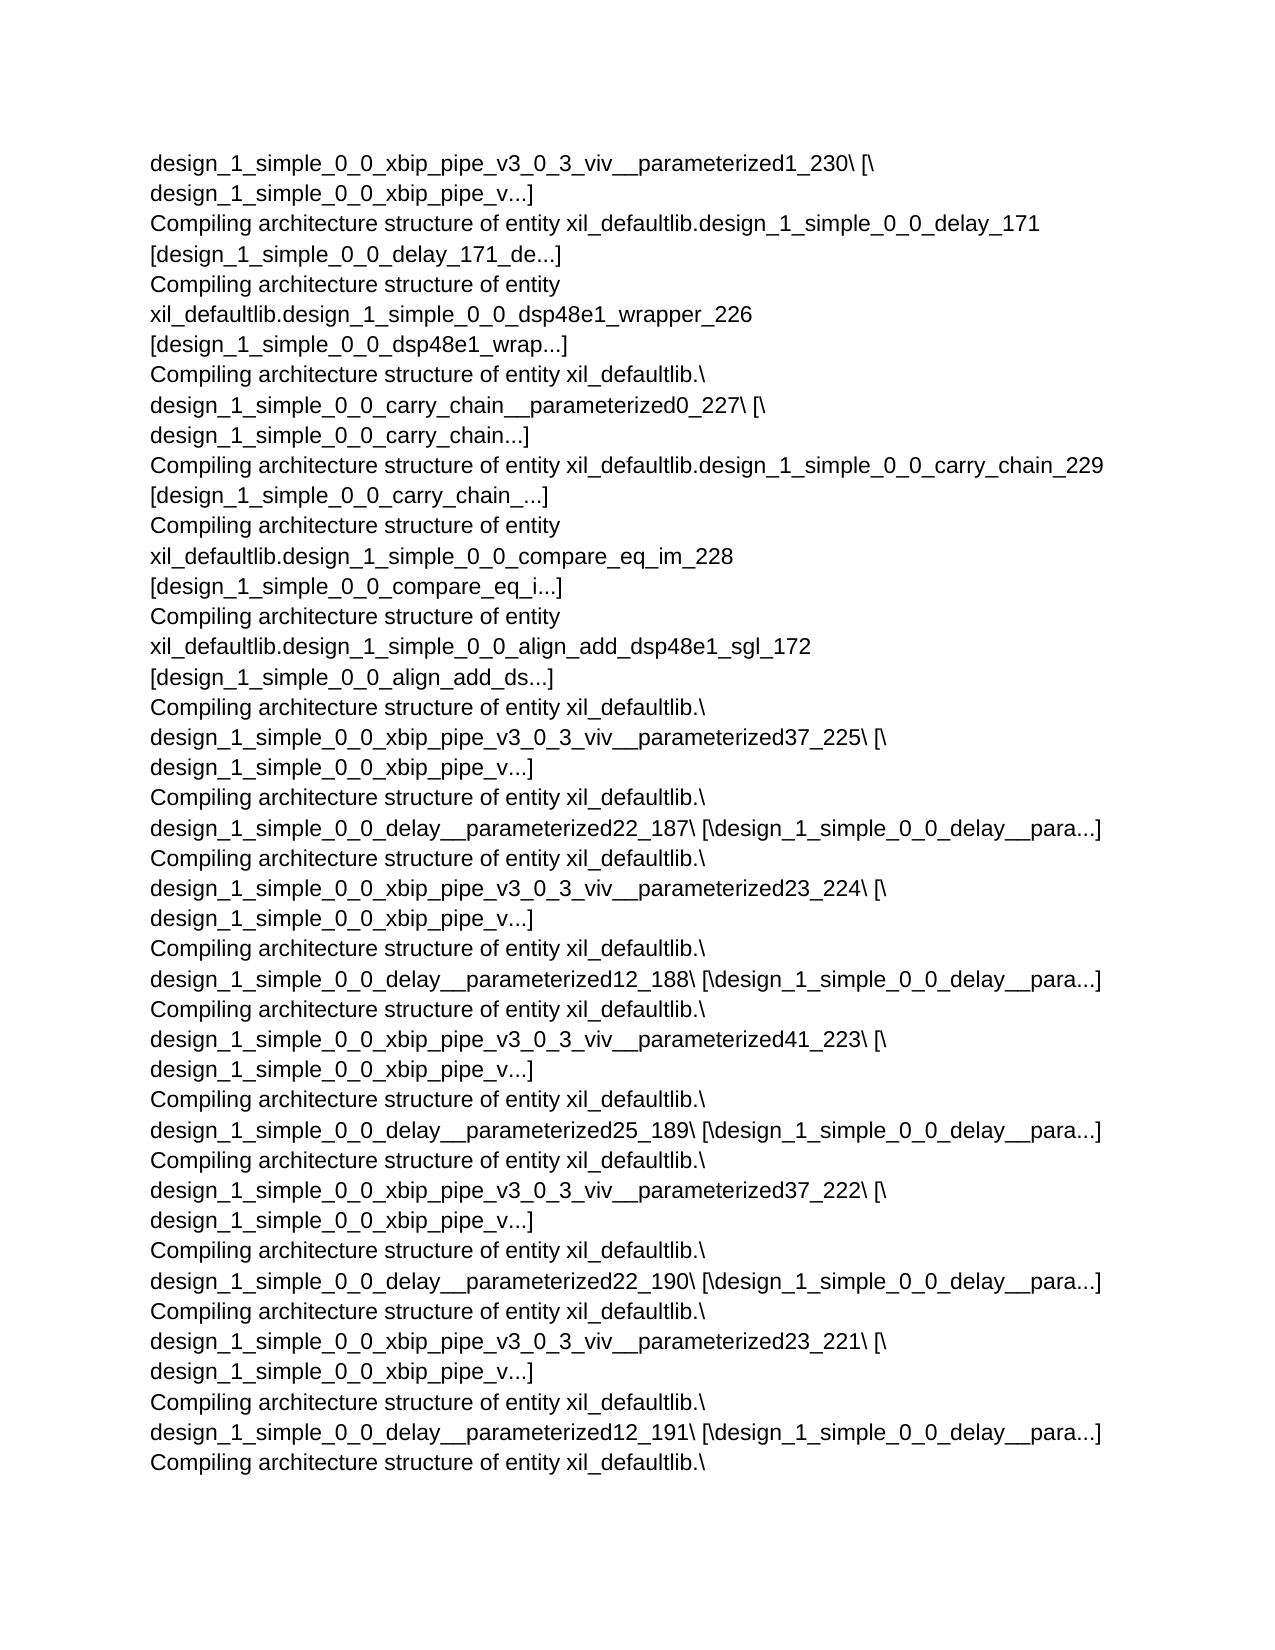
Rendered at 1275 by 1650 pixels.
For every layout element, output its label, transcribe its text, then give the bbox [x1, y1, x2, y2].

text Compiling architecture structure of entity xil_defaultlib.\design_1_simple_0_0_delay__parameterized22_190\ [\design_1_simple_0_0_delay__para...] [150, 1237, 1125, 1294]
text Compiling architecture structure of entity xil_defaultlib.\design_1_simple_0_0_carry_chain__parameterized0_227\ [\design_1_simple_0_0_carry_chain...] [150, 361, 1125, 448]
text Compiling architecture structure of entity xil_defaultlib.design_1_simple_0_0_delay_171 [design_1_simple_0_0_delay_171_de...] [150, 210, 1125, 267]
text Compiling architecture structure of entity xil_defaultlib.\design_1_simple_0_0_xbip_pipe_v3_0_3_viv__parameterized37_222\ [\design_1_simple_0_0_xbip_pipe_v...] [150, 1147, 1125, 1234]
text Compiling architecture structure of entity xil_defaultlib.\design_1_simple_0_0_xbip_pipe_v3_0_3_viv__parameterized23_224\ [\design_1_simple_0_0_xbip_pipe_v...] [150, 845, 1125, 932]
text Compiling architecture structure of entity xil_defaultlib.\design_1_simple_0_0_delay__parameterized25_189\ [\design_1_simple_0_0_delay__para...] [150, 1086, 1125, 1143]
text Compiling architecture structure of entity xil_defaultlib.design_1_simple_0_0_align_add_dsp48e1_sgl_172 [design_1_simple_0_0_align_add_ds...] [150, 603, 1125, 690]
text Compiling architecture structure of entity xil_defaultlib.\design_1_simple_0_0_xbip_pipe_v3_0_3_viv__parameterized41_223\ [\design_1_simple_0_0_xbip_pipe_v...] [150, 996, 1125, 1083]
text Compiling architecture structure of entity xil_defaultlib.\design_1_simple_0_0_delay__parameterized12_188\ [\design_1_simple_0_0_delay__para...] [150, 935, 1125, 992]
text Compiling architecture structure of entity xil_defaultlib.\design_1_simple_0_0_xbip_pipe_v3_0_3_viv__parameterized23_221\ [\design_1_simple_0_0_xbip_pipe_v...] [150, 1298, 1125, 1385]
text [150, 150, 1125, 207]
text Compiling architecture structure of entity xil_defaultlib.\design_1_simple_0_0_xbip_pipe_v3_0_3_viv__parameterized37_225\ [\design_1_simple_0_0_xbip_pipe_v...] [150, 694, 1125, 781]
text Compiling architecture structure of entity xil_defaultlib.\design_1_simple_0_0_delay__parameterized22_187\ [\design_1_simple_0_0_delay__para...] [150, 784, 1125, 841]
text Compiling architecture structure of entity xil_defaultlib.\design_1_simple_0_0_delay__parameterized12_191\ [\design_1_simple_0_0_delay__para...] [150, 1388, 1125, 1445]
text Compiling architecture structure of entity xil_defaultlib.design_1_simple_0_0_compare_eq_im_228 [design_1_simple_0_0_compare_eq_i...] [150, 512, 1125, 599]
text Compiling architecture structure of entity xil_defaultlib.design_1_simple_0_0_carry_chain_229 [design_1_simple_0_0_carry_chain_...] [150, 452, 1125, 509]
text Compiling architecture structure of entity xil_defaultlib.design_1_simple_0_0_dsp48e1_wrapper_226 [design_1_simple_0_0_dsp48e1_wrap...] [150, 271, 1125, 358]
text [150, 1449, 1125, 1475]
